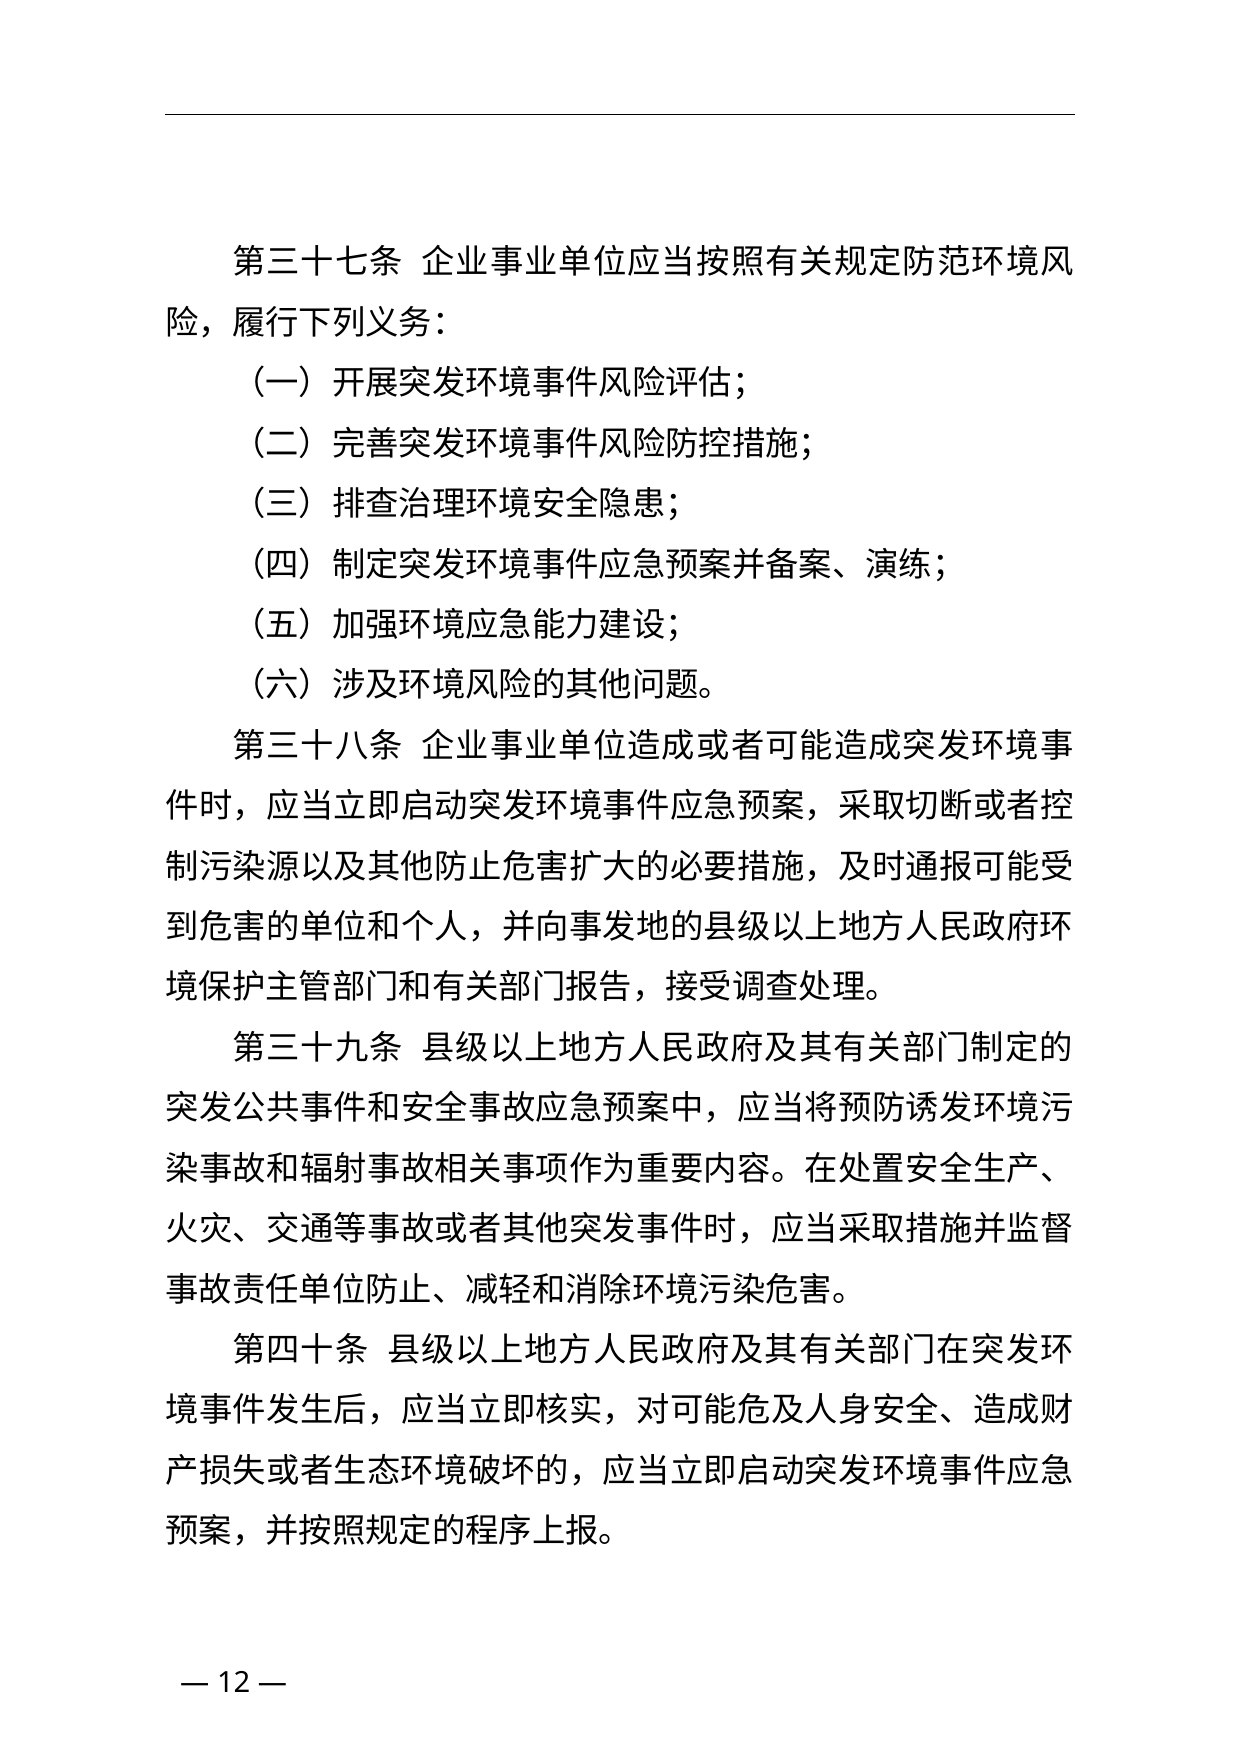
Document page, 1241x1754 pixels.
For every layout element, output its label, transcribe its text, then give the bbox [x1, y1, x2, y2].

text 第三十九条 县级以上地方人民政府及其有关部门制定的突发公共事件和安全事故应急预案中，应当将预防诱发环境污染事故和辐射事故相关事项作为重要内容。在处置安全生产、火灾、交通等事故或者其他突发事件时，应当采取措施并监督事故责任单位防止、减轻和消除环境污染危害。 [165, 1011, 1075, 1313]
text （五）加强环境应急能力建设； [165, 588, 1075, 648]
text （六）涉及环境风险的其他问题。 [165, 648, 1075, 709]
text （四）制定突发环境事件应急预案并备案、演练； [165, 528, 1075, 588]
text （三）排查治理环境安全隐患； [165, 467, 1075, 528]
text （一）开展突发环境事件风险评估； [165, 346, 1075, 407]
text 第三十七条 企业事业单位应当按照有关规定防范环境风险，履行下列义务： [165, 226, 1075, 346]
text （二）完善突发环境事件风险防控措施； [165, 407, 1075, 467]
text 第四十条 县级以上地方人民政府及其有关部门在突发环境事件发生后，应当立即核实，对可能危及人身安全、造成财产损失或者生态环境破坏的，应当立即启动突发环境事件应急预案，并按照规定的程序上报。 [165, 1313, 1075, 1555]
text 第三十八条 企业事业单位造成或者可能造成突发环境事件时，应当立即启动突发环境事件应急预案，采取切断或者控制污染源以及其他防止危害扩大的必要措施，及时通报可能受到危害的单位和个人，并向事发地的县级以上地方人民政府环境保护主管部门和有关部门报告，接受调查处理。 [165, 709, 1075, 1011]
